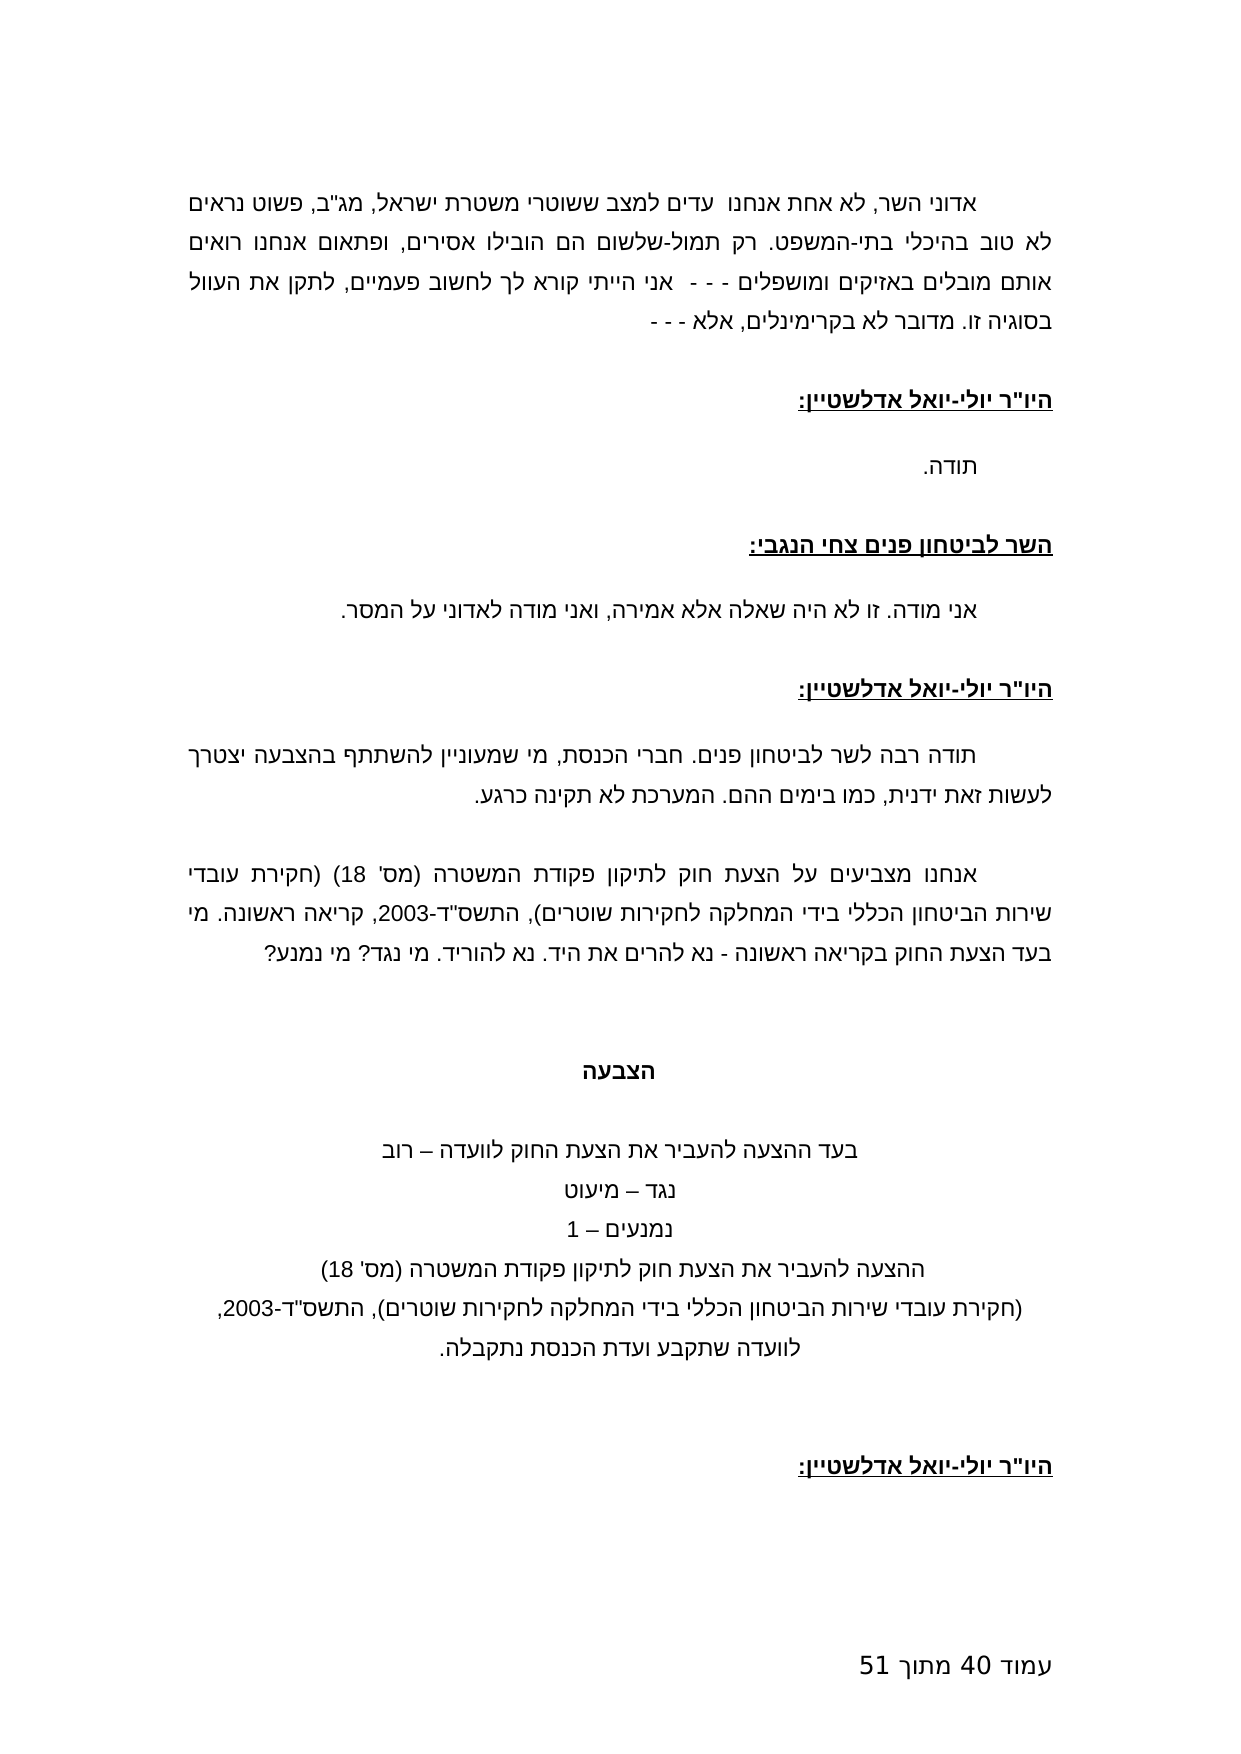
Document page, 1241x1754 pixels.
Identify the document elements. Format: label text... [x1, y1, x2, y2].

text אנחנו מצביעים על הצעת חוק לתיקון פקודת המשטרה (מס' 18) (חקירת עובדי שירות הביטחון הכללי בידי המחלקה לחקירות שוטרים), התשס"ד-2003, קריאה ראשונה. מי בעד הצעת החוק בקריאה ראשונה - נא להרים את היד. נא להוריד. מי נגד? מי נמנע? [187, 861, 1053, 966]
text אני מודה. זו לא היה שאלה אלא אמירה, ואני מודה לאדוני על המסר. [187, 597, 1053, 624]
text תודה. [187, 453, 1053, 479]
text היו"ר יולי-יואל אדלשטיין: [187, 1453, 1053, 1479]
text היו"ר יולי-יואל אדלשטיין: [187, 387, 1053, 413]
text תודה רבה לשר לביטחון פנים. חברי הכנסת, מי שמעוניין להשתתף בהצבעה יצטרך לעשות זאת ידנית, כמו בימים ההם. המערכת לא תקינה כרגע. [187, 742, 1053, 808]
text השר לביטחון פנים צחי הנגבי: [187, 532, 1053, 558]
text נגד – מיעוט [187, 1177, 1053, 1203]
text בעד ההצעה להעביר את הצעת החוק לוועדה – רוב [187, 1137, 1053, 1163]
text הצבעה [187, 1058, 1050, 1084]
text אדוני השר, לא אחת אנחנו עדים למצב ששוטרי משטרת ישראל, מג"ב, פשוט נראים לא טוב בהיכלי בתי-המשפט. רק תמול-שלשום הם הובילו אסירים, ופתאום אנחנו רואים אותם מובלים באזיקים ומושפלים - - - אני הייתי קורא לך לחשוב פעמיים, לתקן את העוול בסוגיה זו. מדובר לא בקרימינלים, אלא - - - [187, 189, 1053, 334]
text נמנעים – 1 [187, 1216, 1053, 1242]
text ההצעה להעביר את הצעת חוק לתיקון פקודת המשטרה (מס' 18) (חקירת עובדי שירות הביטחון הכללי בידי המחלקה לחקירות שוטרים), התשס"ד-2003, לוועדה שתקבע ועדת הכנסת נתקבלה. [187, 1256, 1053, 1361]
text היו"ר יולי-יואל אדלשטיין: [187, 676, 1053, 703]
